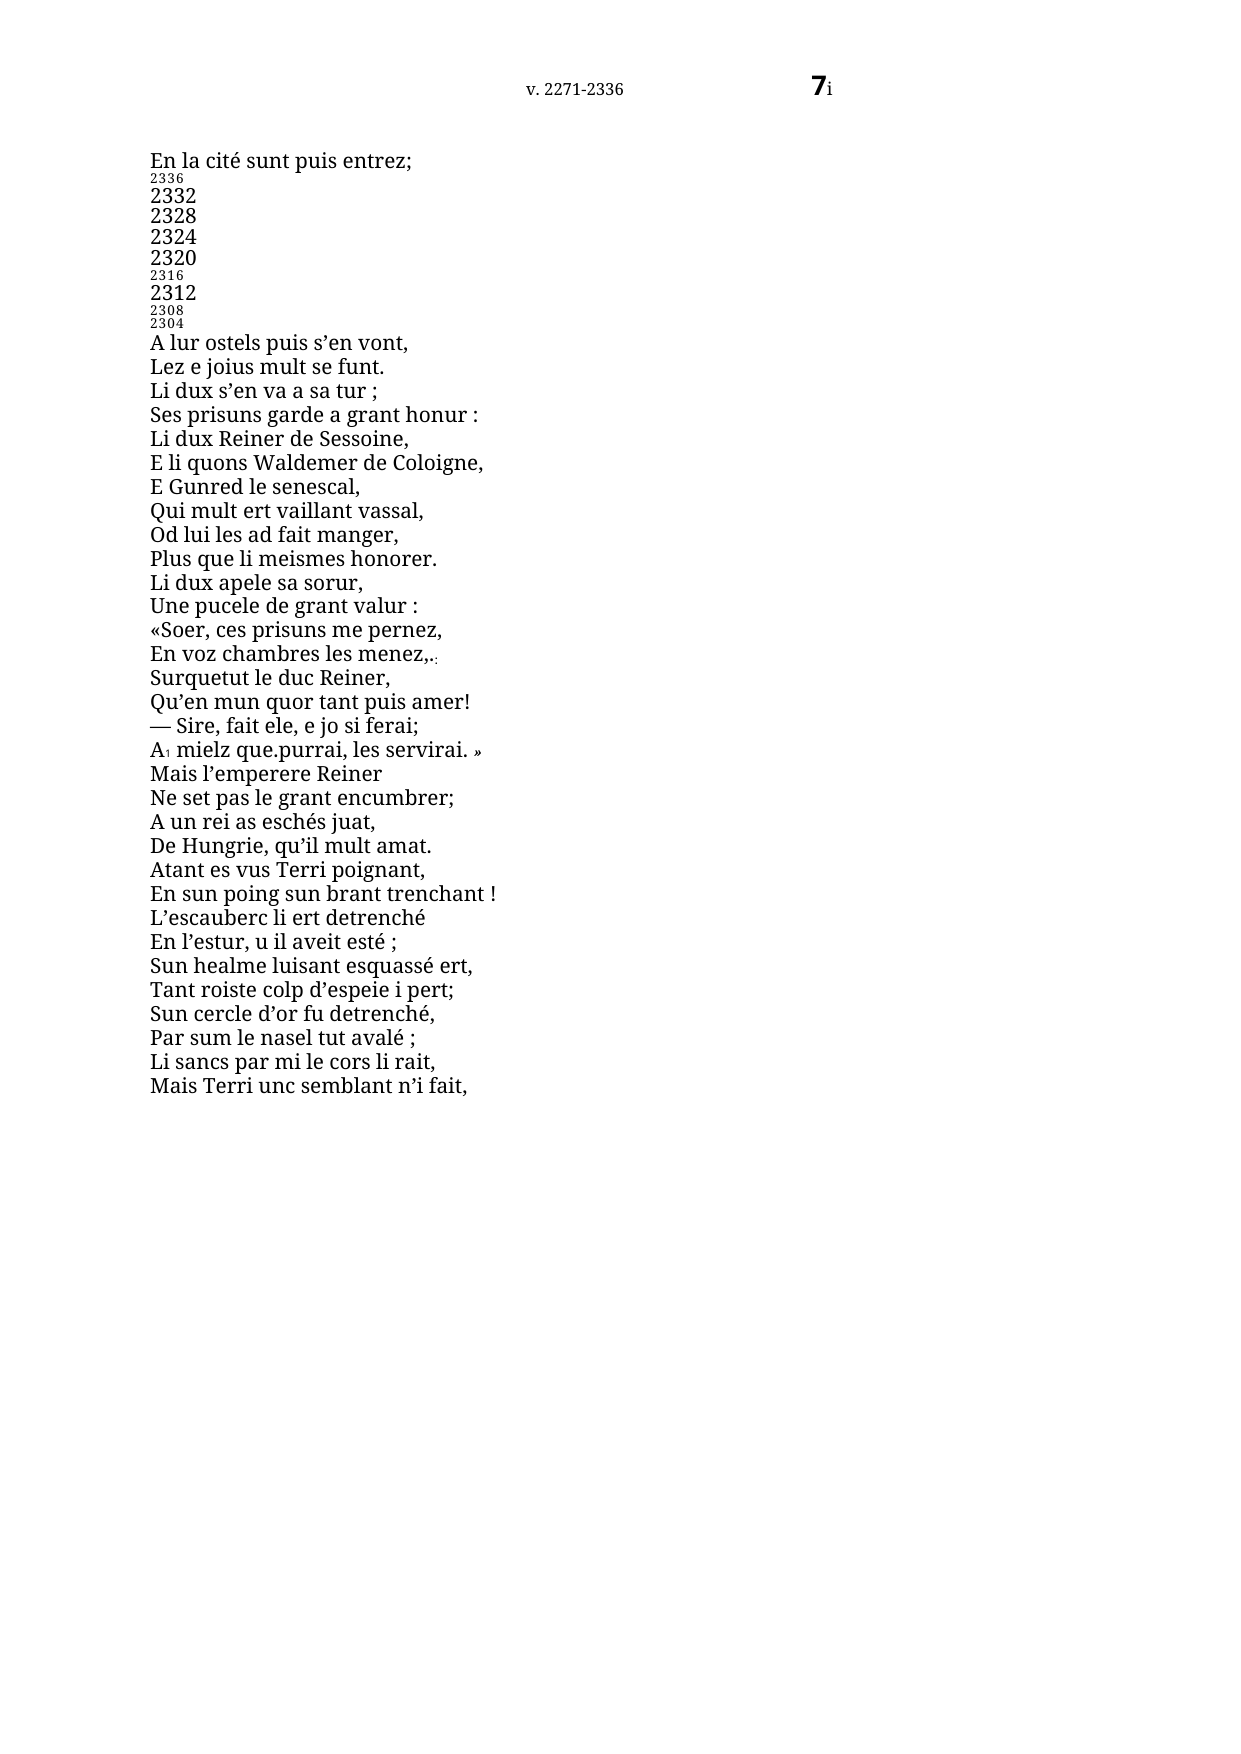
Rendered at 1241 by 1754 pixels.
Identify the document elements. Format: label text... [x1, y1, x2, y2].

text A1 mielz que.purrai, les servirai. » Mais l’emperere Reiner Ne set pas le grant encumbrer; [150, 738, 1090, 810]
text Li dux Reiner de Sessoine, [150, 427, 1090, 451]
text A un rei as eschés juat, [150, 810, 1090, 834]
text 2312 [150, 283, 1090, 304]
text Sun healme luisant esquassé ert, Tant roiste colp d’espeie i pert; Sun cercle d’or fu detrenché, [150, 954, 1090, 1026]
text Par sum le nasel tut avalé ; [150, 1026, 1090, 1050]
text Lez e joius mult se funt. [150, 355, 1090, 379]
text 2320 [150, 249, 1090, 270]
text 2332 [150, 186, 1090, 207]
text Mais Terri unc semblant n’i fait, [150, 1074, 1090, 1098]
text A lur ostels puis s’en vont, [150, 331, 1090, 355]
text En sun poing sun brant trenchant ! L’escauberc li ert detrenché En l’estur, u il aveit esté ; [150, 882, 1090, 954]
text 2308 [150, 304, 1090, 318]
text Od lui les ad fait manger, [150, 523, 1090, 547]
text Li sancs par mi le cors li rait, [150, 1050, 1090, 1074]
text Li dux s’en va a sa tur ; [150, 379, 1090, 403]
text Qui mult ert vaillant vassal, [150, 499, 1090, 523]
text 2336 [150, 173, 1090, 186]
text 2328 [150, 207, 1090, 228]
text Ses prisuns garde a grant honur : [150, 403, 1090, 427]
text Une pucele de grant valur : [150, 595, 1090, 619]
text Li dux apele sa sorur, [150, 571, 1090, 595]
text De Hungrie, qu’il mult amat. [150, 834, 1090, 858]
text 2316 [150, 270, 1090, 283]
text Atant es vus Terri poignant, [150, 858, 1090, 882]
text Plus que li meismes honorer. [150, 547, 1090, 571]
text En la cité sunt puis entrez; [150, 149, 1090, 173]
text 2304 [150, 318, 1090, 331]
text E li quons Waldemer de Coloigne, E Gunred le senescal, [150, 451, 1090, 499]
text «Soer, ces prisuns me pernez, [150, 619, 1090, 643]
text En voz chambres les menez,.: Surquetut le duc Reiner, [150, 643, 1090, 691]
text 2324 [150, 228, 1090, 249]
text Qu’en mun quor tant puis amer! — Sire, fait ele, e jo si ferai; [150, 691, 1090, 738]
